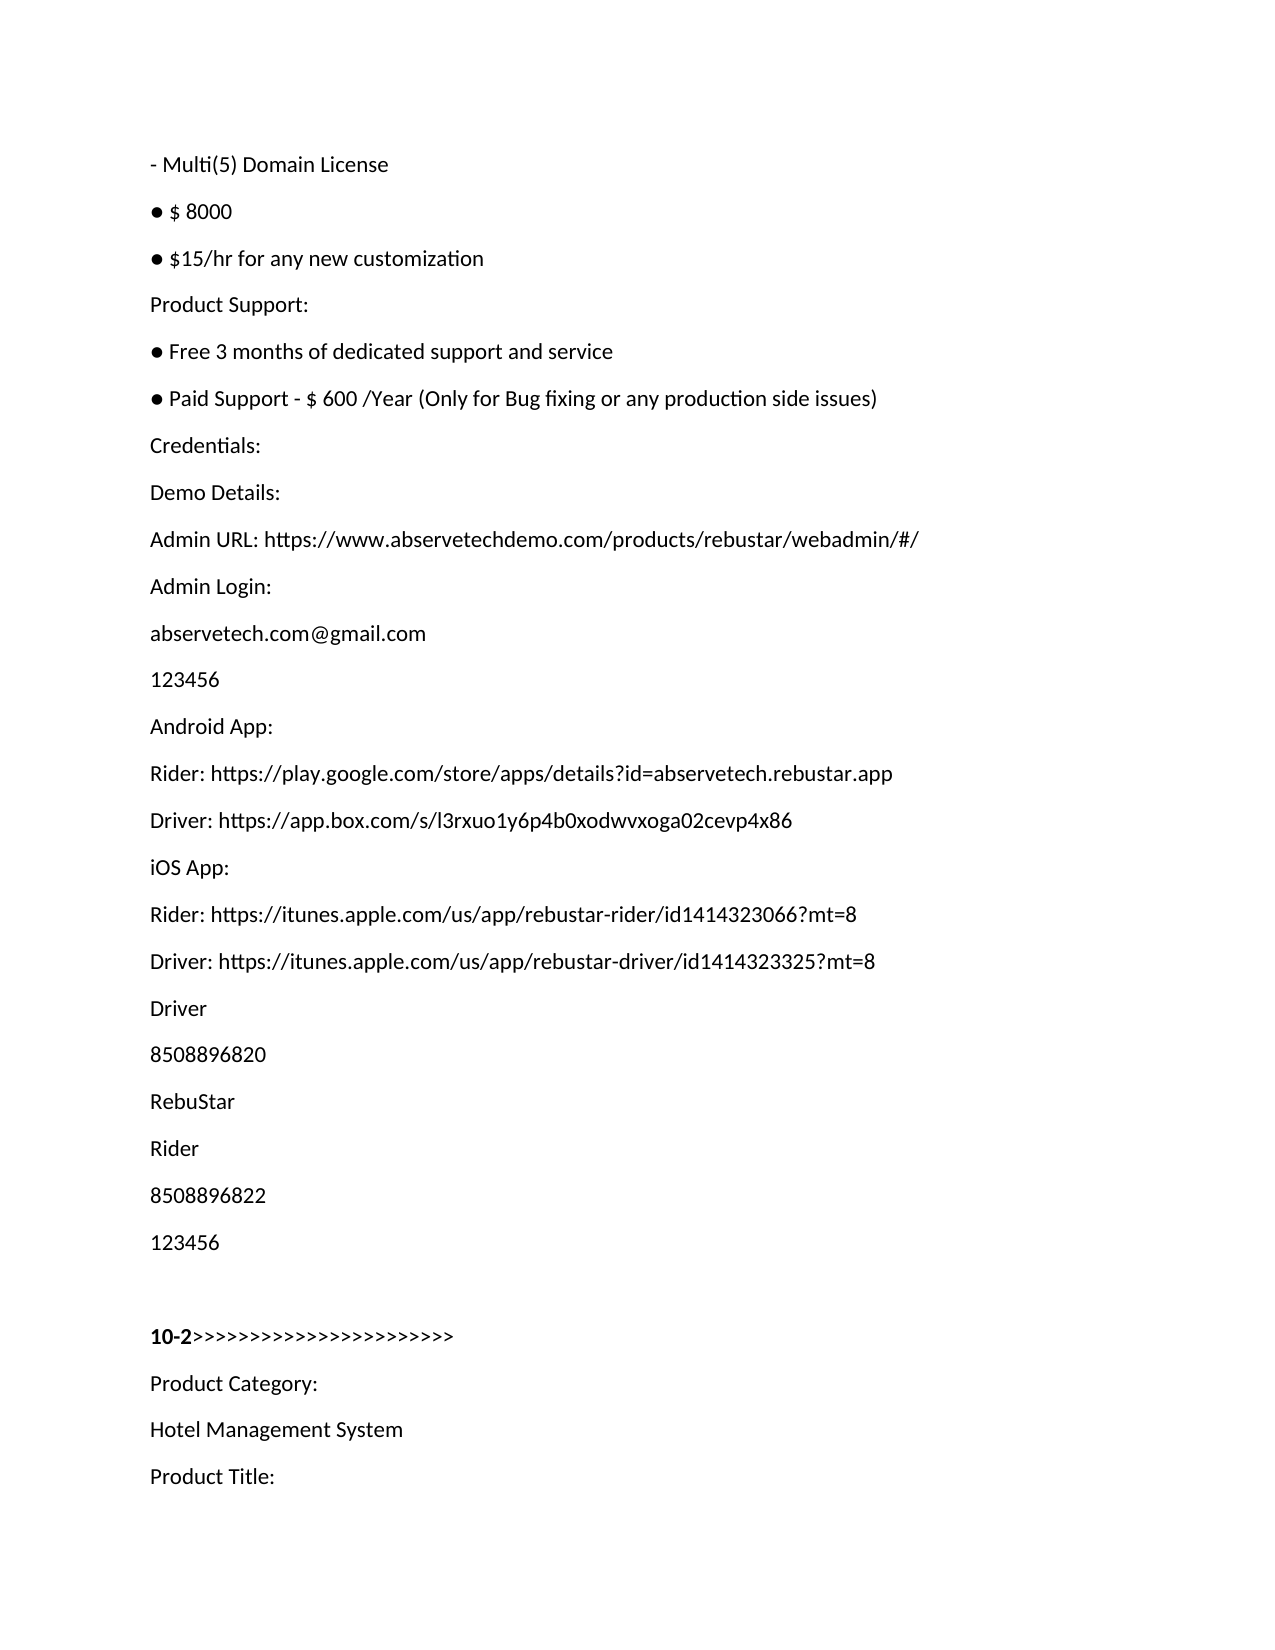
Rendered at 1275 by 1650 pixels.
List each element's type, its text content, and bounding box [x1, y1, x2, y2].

text 123456 [150, 1228, 1125, 1256]
text ● $15/hr for any new customization [150, 244, 1125, 272]
text ● $ 8000 [150, 197, 1125, 225]
text Product Title: [150, 1462, 1125, 1491]
text Driver: https://itunes.apple.com/us/app/rebustar-driver/id1414323325?mt=8 [150, 947, 1125, 975]
text 8508896820 [150, 1041, 1125, 1069]
text Driver: https://app.box.com/s/l3rxuo1y6p4b0xodwvxoga02cevp4x86 [150, 806, 1125, 834]
text iOS App: [150, 853, 1125, 881]
text 10-2>>>>>>>>>>>>>>>>>>>>>>> [150, 1322, 1125, 1350]
text Hotel Management System [150, 1416, 1125, 1444]
text Admin Login: [150, 572, 1125, 600]
text Rider: https://play.google.com/store/apps/details?id=abservetech.rebustar.app [150, 759, 1125, 787]
text Demo Details: [150, 478, 1125, 506]
text ● Free 3 months of dedicated support and service [150, 337, 1125, 366]
text Rider [150, 1134, 1125, 1162]
text 8508896822 [150, 1181, 1125, 1209]
text Product Category: [150, 1369, 1125, 1397]
text RebuStar [150, 1087, 1125, 1116]
text ● Paid Support - $ 600 /Year (Only for Bug fixing or any production side issues) [150, 384, 1125, 412]
text - Multi(5) Domain License [150, 150, 1125, 178]
text abservetech.com@gmail.com [150, 619, 1125, 647]
text Product Support: [150, 291, 1125, 319]
text Driver [150, 994, 1125, 1022]
text Android App: [150, 712, 1125, 741]
text Rider: https://itunes.apple.com/us/app/rebustar-rider/id1414323066?mt=8 [150, 900, 1125, 928]
text Admin URL: https://www.abservetechdemo.com/products/rebustar/webadmin/#/ [150, 525, 1125, 553]
text 123456 [150, 666, 1125, 694]
text Credentials: [150, 431, 1125, 459]
